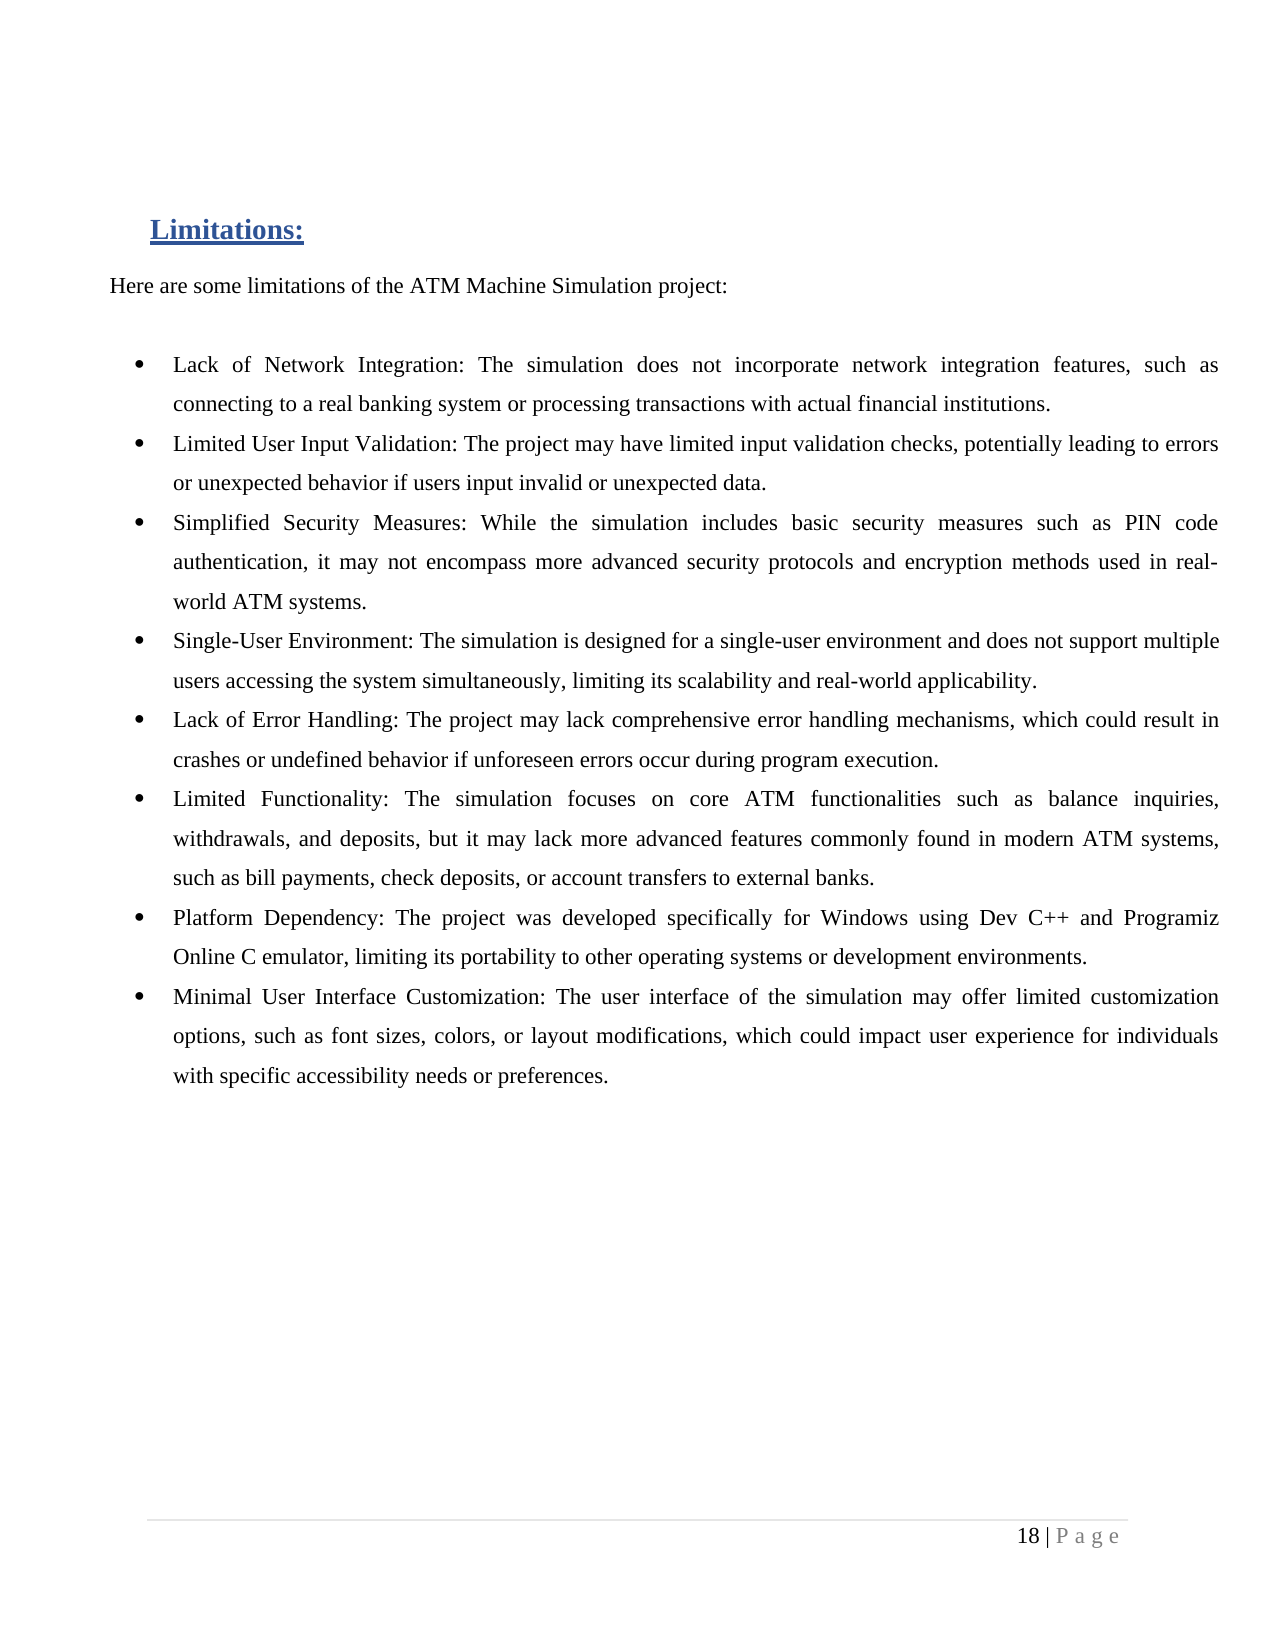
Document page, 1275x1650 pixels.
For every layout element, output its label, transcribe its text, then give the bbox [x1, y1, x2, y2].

subtitle Limitations: [150, 212, 1221, 246]
text Here are some limitations of the ATM Machine Simulation project: [98, 272, 1221, 298]
list Minimal User Interface Customization: The user interface of the simulation may offer limited customization options, such as font sizes, colors, or layout modifications, which could impact user experience for individuals with specific accessibility needs or preferences. [135, 983, 1221, 1088]
list Single-User Environment: The simulation is designed for a single-user environment and does not support multiple users accessing the system simultaneously, limiting its scalability and real-world applicability. [135, 627, 1221, 693]
list Platform Dependency: The project was developed specifically for Windows using Dev C++ and Programiz Online C emulator, limiting its portability to other operating systems or development environments. [135, 904, 1221, 969]
list Limited User Input Validation: The project may have limited input validation checks, potentially leading to errors or unexpected behavior if users input invalid or unexpected data. [135, 430, 1221, 496]
list Lack of Network Integration: The simulation does not incorporate network integration features, such as connecting to a real banking system or processing transactions with actual financial institutions. [135, 351, 1221, 417]
list Limited Functionality: The simulation focuses on core ATM functionalities such as balance inquiries, withdrawals, and deposits, but it may lack more advanced features commonly found in modern ATM systems, such as bill payments, check deposits, or account transfers to external banks. [135, 785, 1221, 891]
list Lack of Error Handling: The project may lack comprehensive error handling mechanisms, which could result in crashes or undefined behavior if unforeseen errors occur during program execution. [135, 706, 1221, 772]
list Simplified Security Measures: While the simulation includes basic security measures such as PIN code authentication, it may not encompass more advanced security protocols and encryption methods used in real-world ATM systems. [135, 509, 1221, 614]
